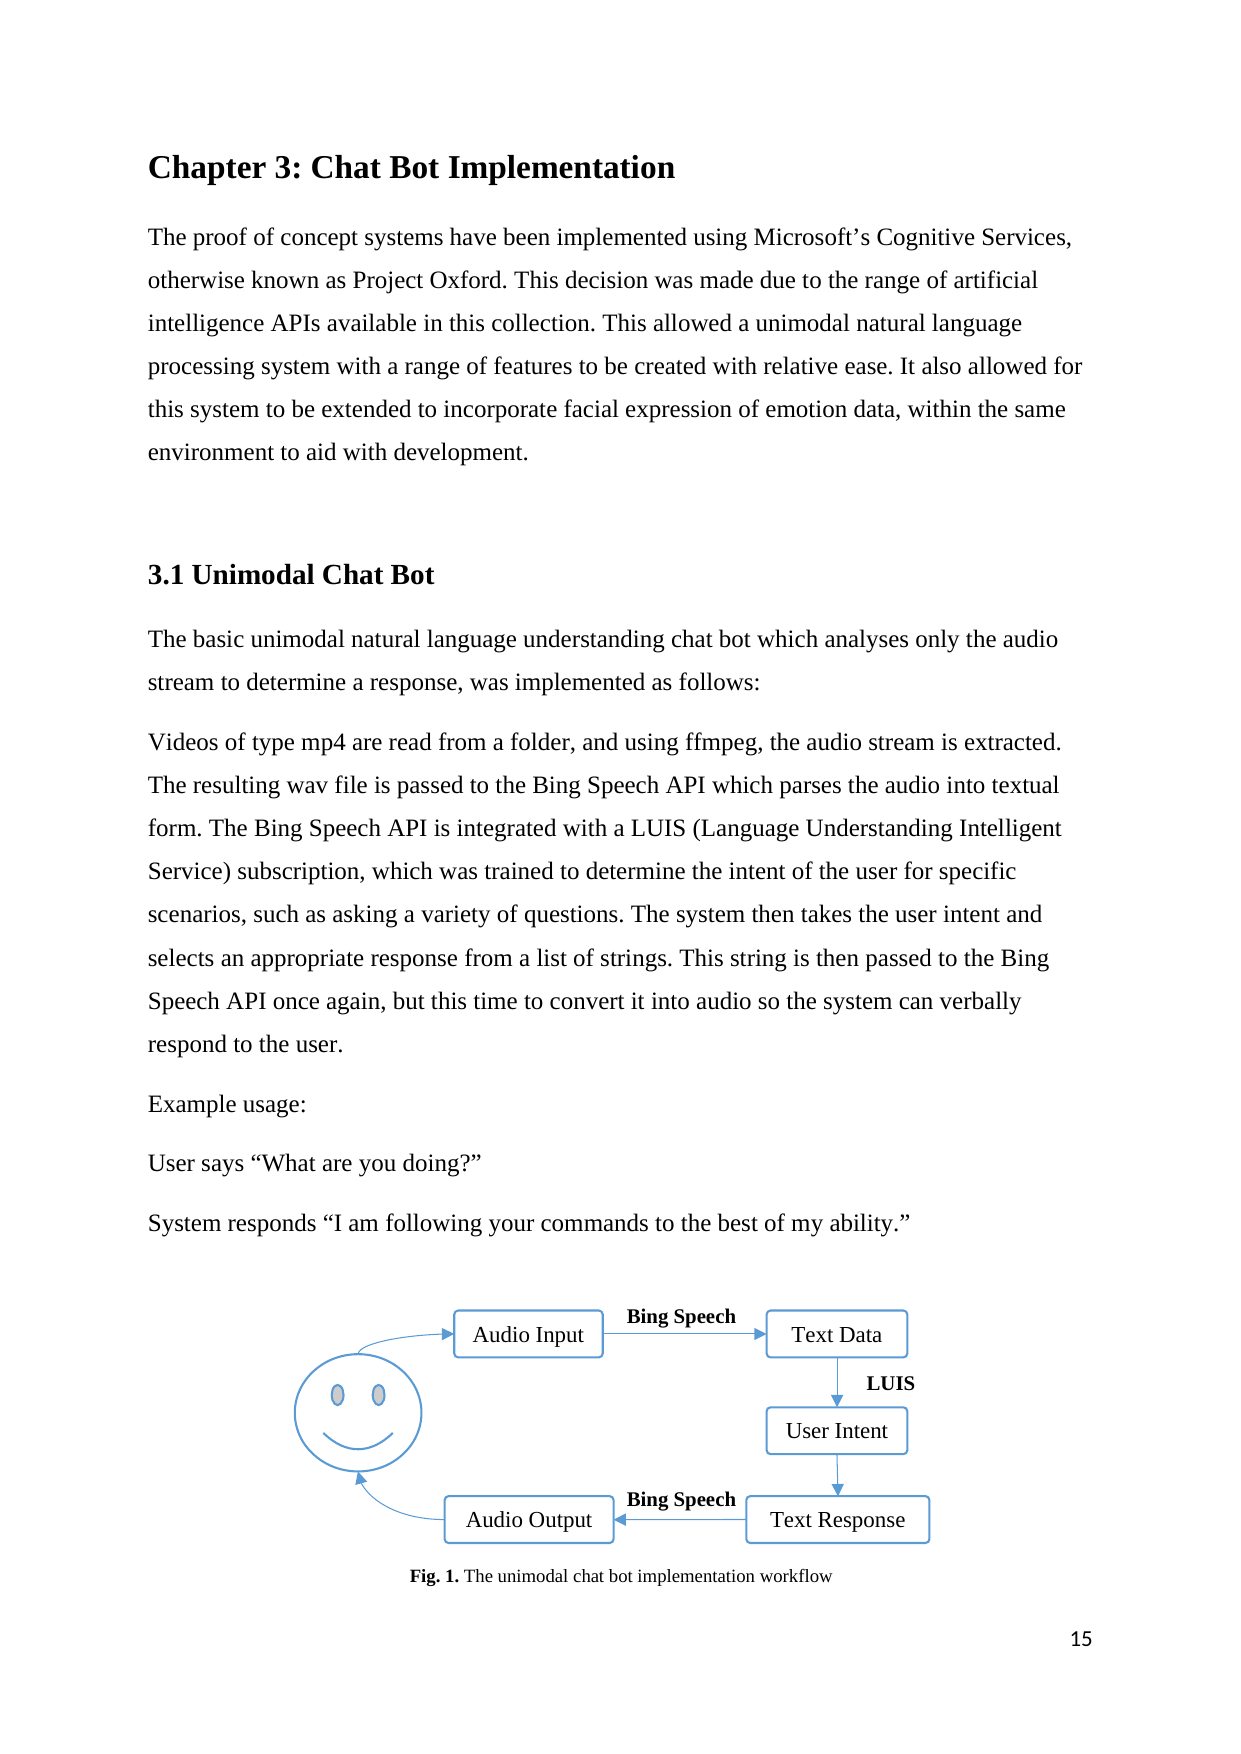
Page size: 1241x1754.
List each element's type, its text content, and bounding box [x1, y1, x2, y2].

text System responds “I am following your commands to the best of my ability.” [148, 1208, 1092, 1237]
text Chapter 3: Chat Bot Implementation [148, 148, 1092, 186]
text User says “What are you doing?” [148, 1148, 1092, 1177]
text 3.1 Unimodal Chat Bot [148, 557, 1092, 591]
text The basic unimodal natural language understanding chat bot which analyses only the audio stream to determine a response, was implemented as follows: [148, 624, 1092, 696]
text Example usage: [148, 1089, 1092, 1117]
text Videos of type mp4 are read from a folder, and using ffmpeg, the audio stream is extracted. The resulting wav file is passed to the Bing Speech API which parses the audio into textual form. The Bing Speech API is integrated with a LUIS (Language Understanding Intelligent Service) subscription, which was trained to determine the intent of the user for specific scenarios, such as asking a variety of questions. The system then takes the user intent and selects an appropriate response from a list of strings. This string is then passed to the Bing Speech API once again, but this time to convert it into audio so the system can verbally respond to the user. [148, 727, 1092, 1058]
text The proof of concept systems have been implemented using Microsoft’s Cognitive Services, otherwise known as Project Oxford. This decision was made due to the range of artificial intelligence APIs available in this collection. This allowed a unimodal natural language processing system with a range of features to be created with relative ease. It also allowed for this system to be extended to incorporate facial expression of emotion data, within the same environment to aid with development. [148, 222, 1092, 466]
